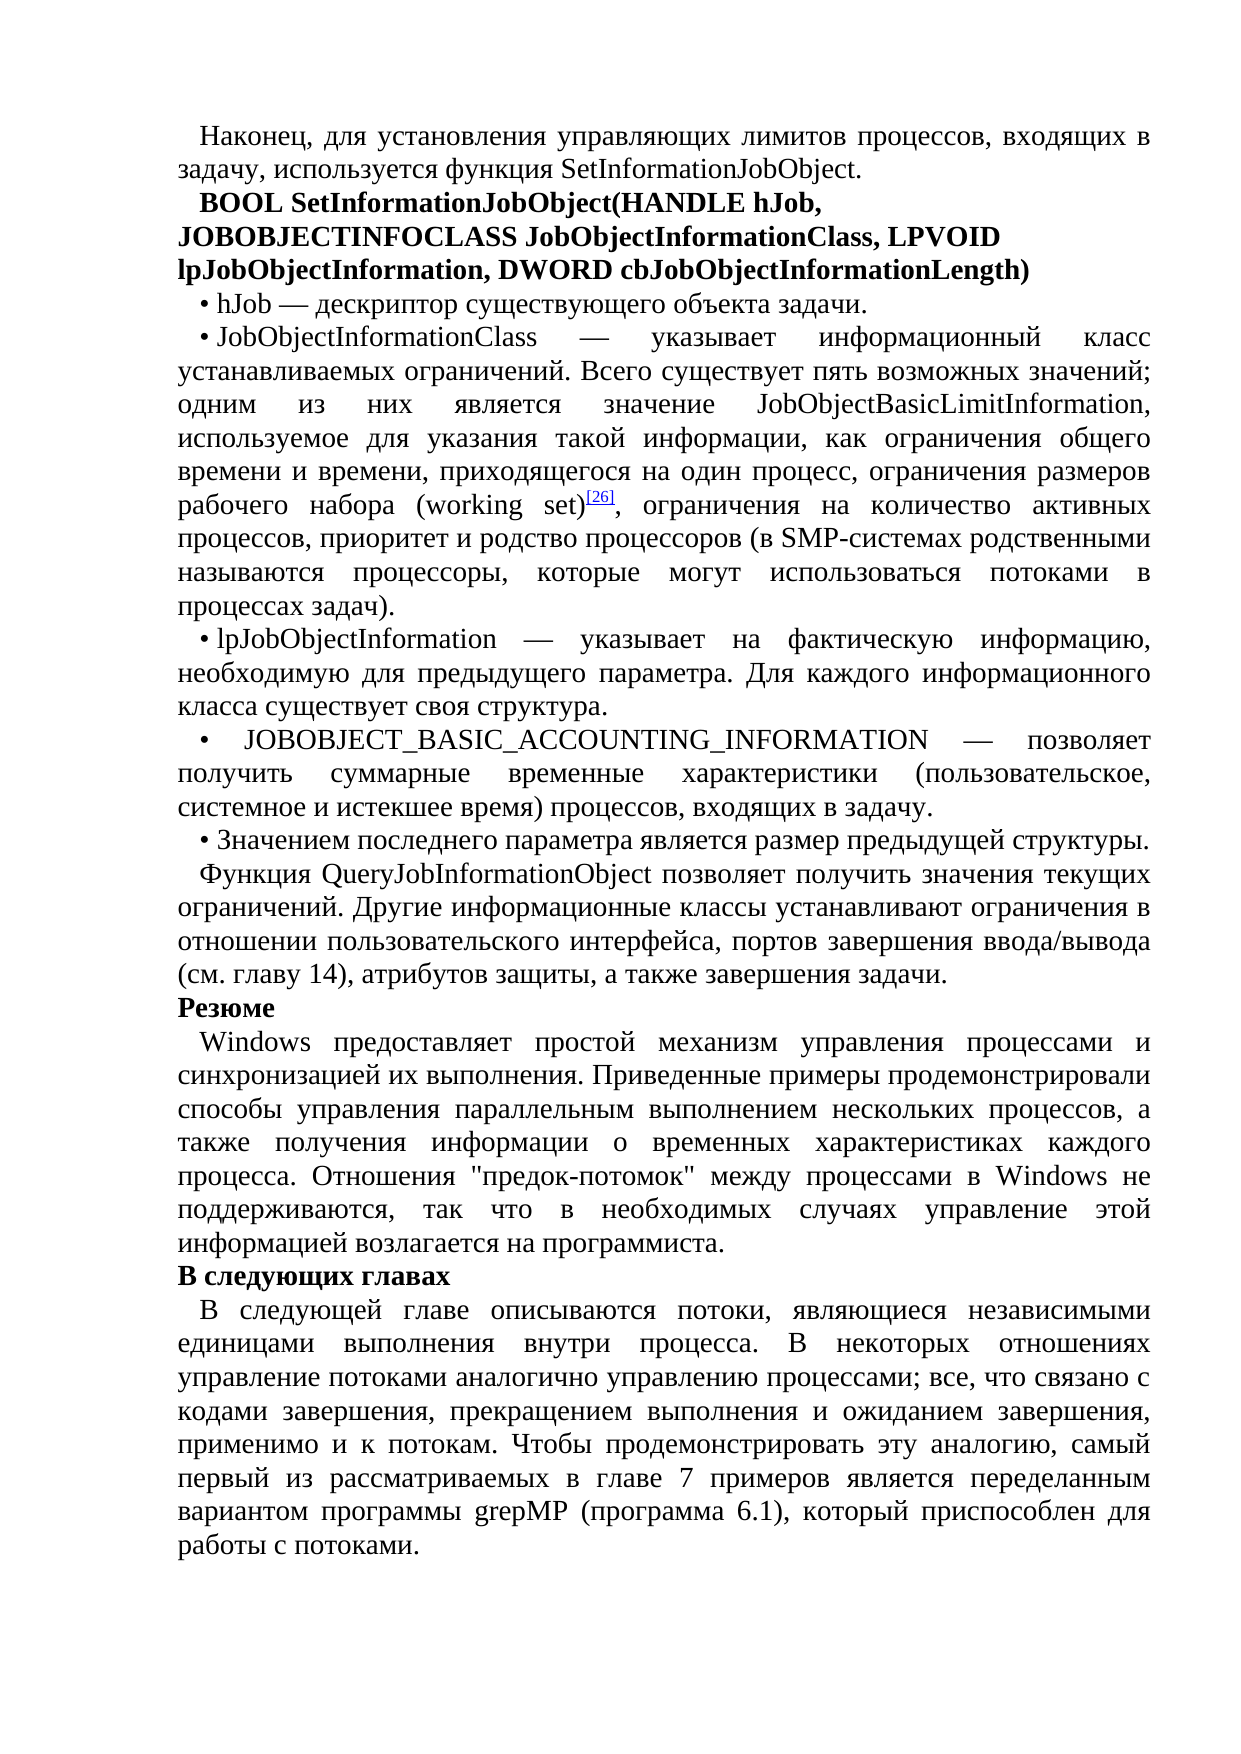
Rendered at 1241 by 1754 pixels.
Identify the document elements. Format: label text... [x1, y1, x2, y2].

text Функция QueryJobInformationObject позволяет получить значения текущих ограничений. Другие информационные классы устанавливают ограничения в отношении пользовательского интерфейса, портов завершения ввода/вывода (см. главу 14), атрибутов защиты, а также завершения задачи. [177, 856, 1152, 990]
text BOOL SetInformationJobObject(HANDLE hJob, JOBOBJECTINFOCLASS JobObjectInformationClass, LPVOID lpJobObjectInformation, DWORD cbJobObjectInformationLength) [177, 185, 1152, 286]
text • JOBOBJECT_BASIC_ACCOUNTING_INFORMATION — позволяет получить суммарные временные характеристики (пользовательское, системное и истекшее время) процессов, входящих в задачу. [177, 722, 1152, 822]
text • hJob — дескриптор существующего объекта задачи. [177, 286, 1152, 319]
text В следующей главе описываются потоки, являющиеся независимыми единицами выполнения внутри процесса. В некоторых отношениях управление потоками аналогично управлению процессами; все, что связано с кодами завершения, прекращением выполнения и ожиданием завершения, применимо и к потокам. Чтобы продемонстрировать эту аналогию, самый первый из рассматриваемых в главе 7 примеров является переделанным вариантом программы grepMP (программа 6.1), который приспособлен для работы с потоками. [177, 1292, 1152, 1560]
text • JobObjectInformationClass — указывает информационный класс устанавливаемых ограничений. Всего существует пять возможных значений; одним из них является значение JobObjectBasicLimitInformation, используемое для указания такой информации, как ограничения общего времени и времени, приходящегося на один процесс, ограничения размеров рабочего набора (working set)[26], ограничения на количество активных процессов, приоритет и родство процессоров (в SMP-системах родственными называются процессоры, которые могут использоваться потоками в процессах задач). [177, 319, 1152, 621]
text • Значением последнего параметра является размер предыдущей структуры. [177, 822, 1152, 856]
text Наконец, для установления управляющих лимитов процессов, входящих в задачу, используется функция SetInformationJobObject. [177, 118, 1152, 185]
text Резюме [177, 990, 1152, 1024]
text В следующих главах [177, 1258, 1152, 1292]
text Windows предоставляет простой механизм управления процессами и синхронизацией их выполнения. Приведенные примеры продемонстрировали способы управления параллельным выполнением нескольких процессов, а также получения информации о временных характеристиках каждого процесса. Отношения "предок-потомок" между процессами в Windows не поддерживаются, так что в необходимых случаях управление этой информацией возлагается на программиста. [177, 1024, 1152, 1258]
text • lpJobObjectInformation — указывает на фактическую информацию, необходимую для предыдущего параметра. Для каждого информационного класса существует своя структура. [177, 621, 1152, 722]
